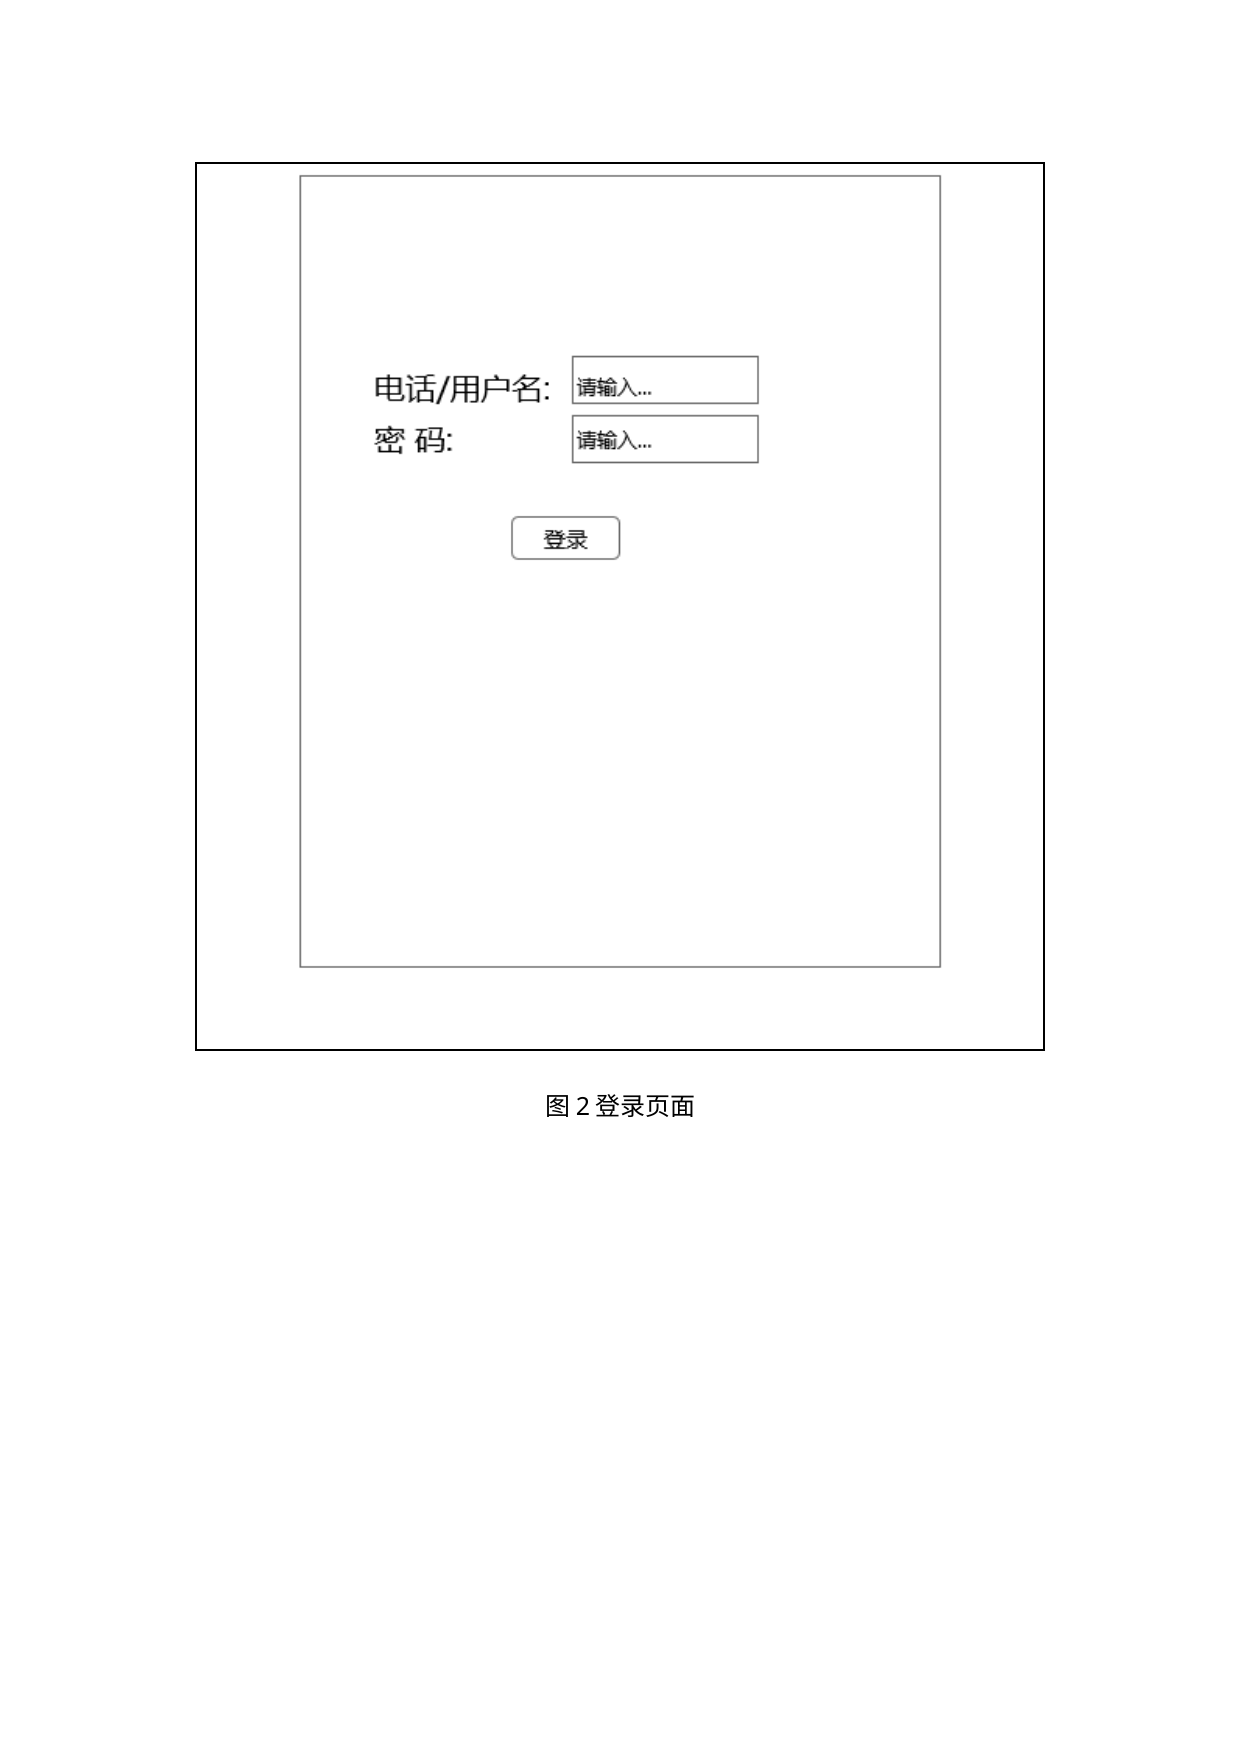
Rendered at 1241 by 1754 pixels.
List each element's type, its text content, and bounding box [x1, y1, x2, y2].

text 图2登录页面 [187, 1072, 1053, 1137]
picture [197, 164, 1043, 1049]
